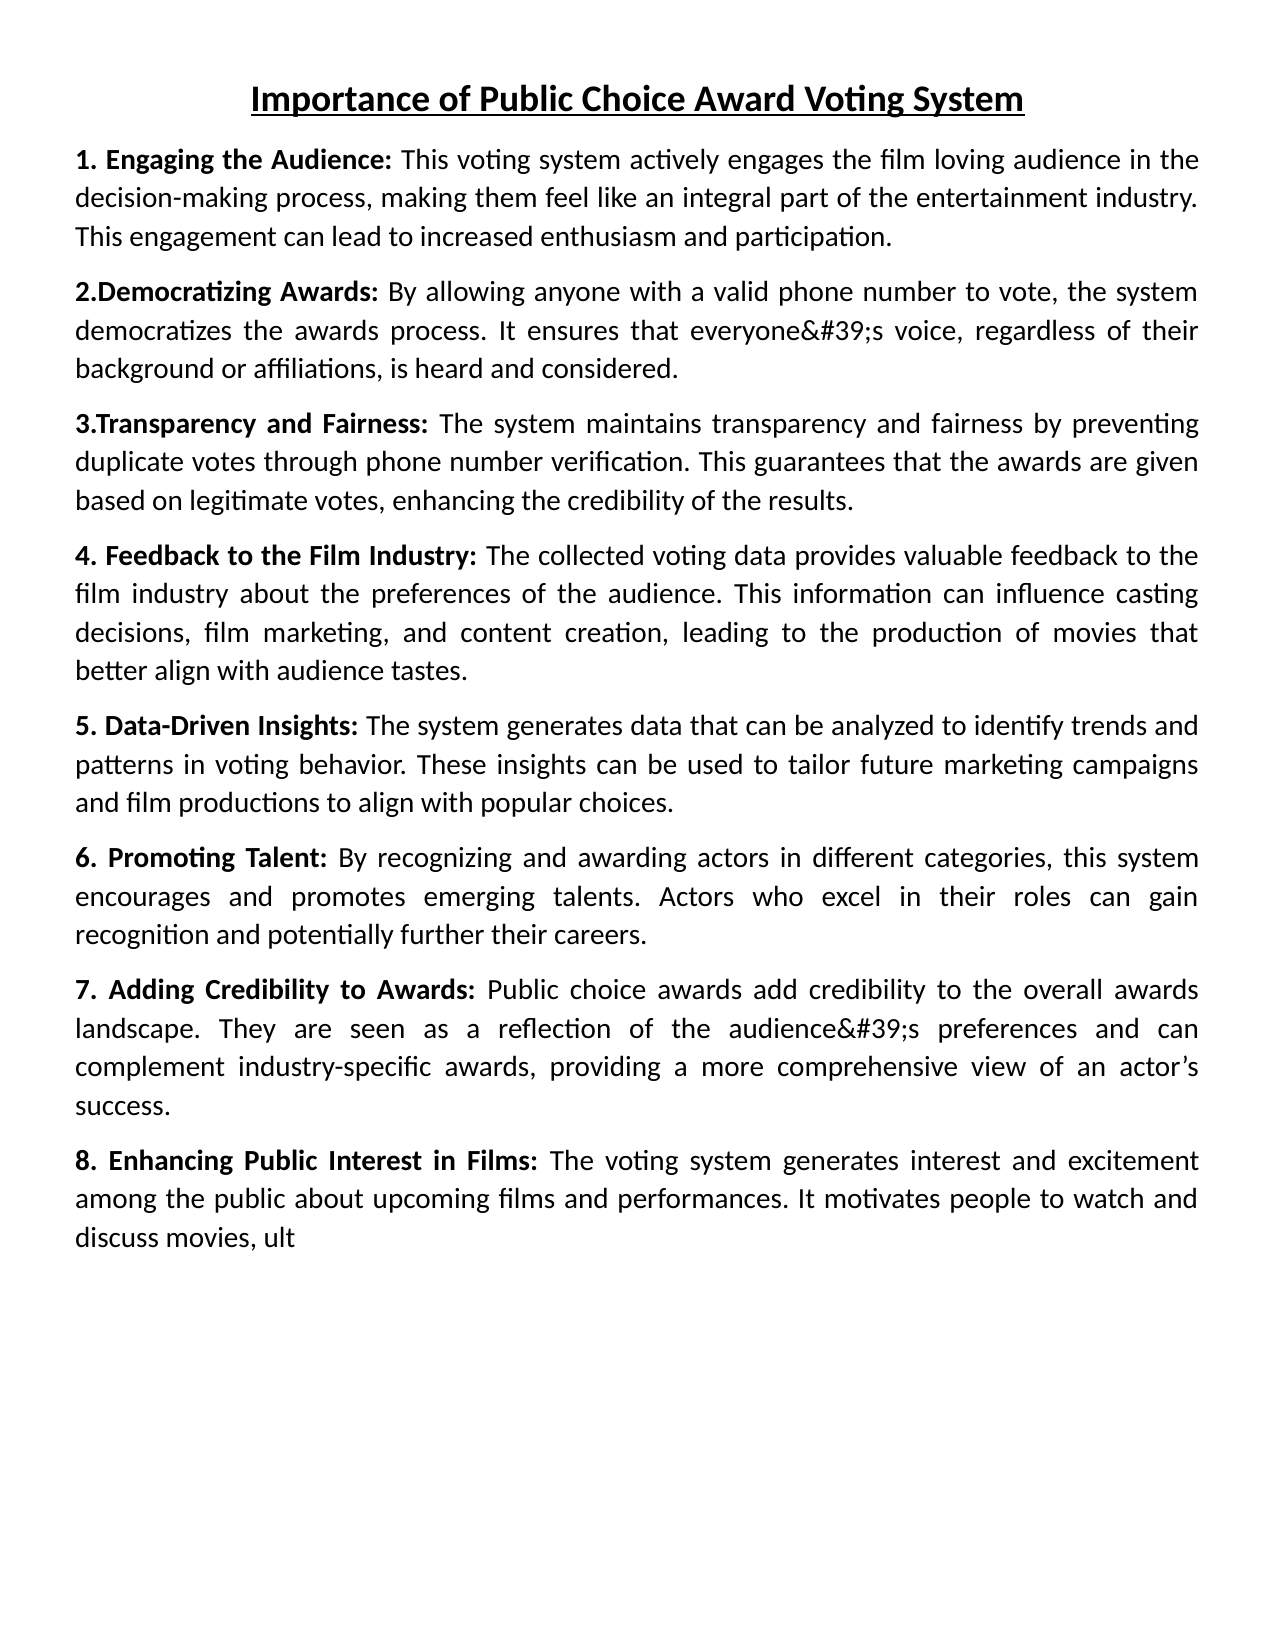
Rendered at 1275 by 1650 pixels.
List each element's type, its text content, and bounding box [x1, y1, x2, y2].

text 7. Adding Credibility to Awards: Public choice awards add credibility to the overall awards landscape. They are seen as a reflection of the audience&#39;s preferences and can complement industry-specific awards, providing a more comprehensive view of an actor’s success. [75, 971, 1200, 1122]
text 4. Feedback to the Film Industry: The collected voting data provides valuable feedback to the film industry about the preferences of the audience. This information can influence casting decisions, film marketing, and content creation, leading to the production of movies that better align with audience tastes. [75, 537, 1200, 688]
text 5. Data-Driven Insights: The system generates data that can be analyzed to identify trends and patterns in voting behavior. These insights can be used to tailor future marketing campaigns and film productions to align with popular choices. [75, 707, 1200, 820]
text 3.Transparency and Fairness: The system maintains transparency and fairness by preventing duplicate votes through phone number verification. This guarantees that the awards are given based on legitimate votes, enhancing the credibility of the results. [75, 405, 1200, 518]
text 2.Democratizing Awards: By allowing anyone with a valid phone number to vote, the system democratizes the awards process. It ensures that everyone&#39;s voice, regardless of their background or affiliations, is heard and considered. [75, 273, 1200, 386]
text 1. Engaging the Audience: This voting system actively engages the film loving audience in the decision-making process, making them feel like an integral part of the entertainment industry. This engagement can lead to increased enthusiasm and participation. [75, 141, 1200, 254]
text 8. Enhancing Public Interest in Films: The voting system generates interest and excitement among the public about upcoming films and performances. It motivates people to watch and discuss movies, ult [75, 1142, 1200, 1254]
text 6. Promoting Talent: By recognizing and awarding actors in different categories, this system encourages and promotes emerging talents. Actors who excel in their roles can gain recognition and potentially further their careers. [75, 839, 1200, 952]
text Importance of Public Choice Award Voting System [75, 75, 1200, 121]
